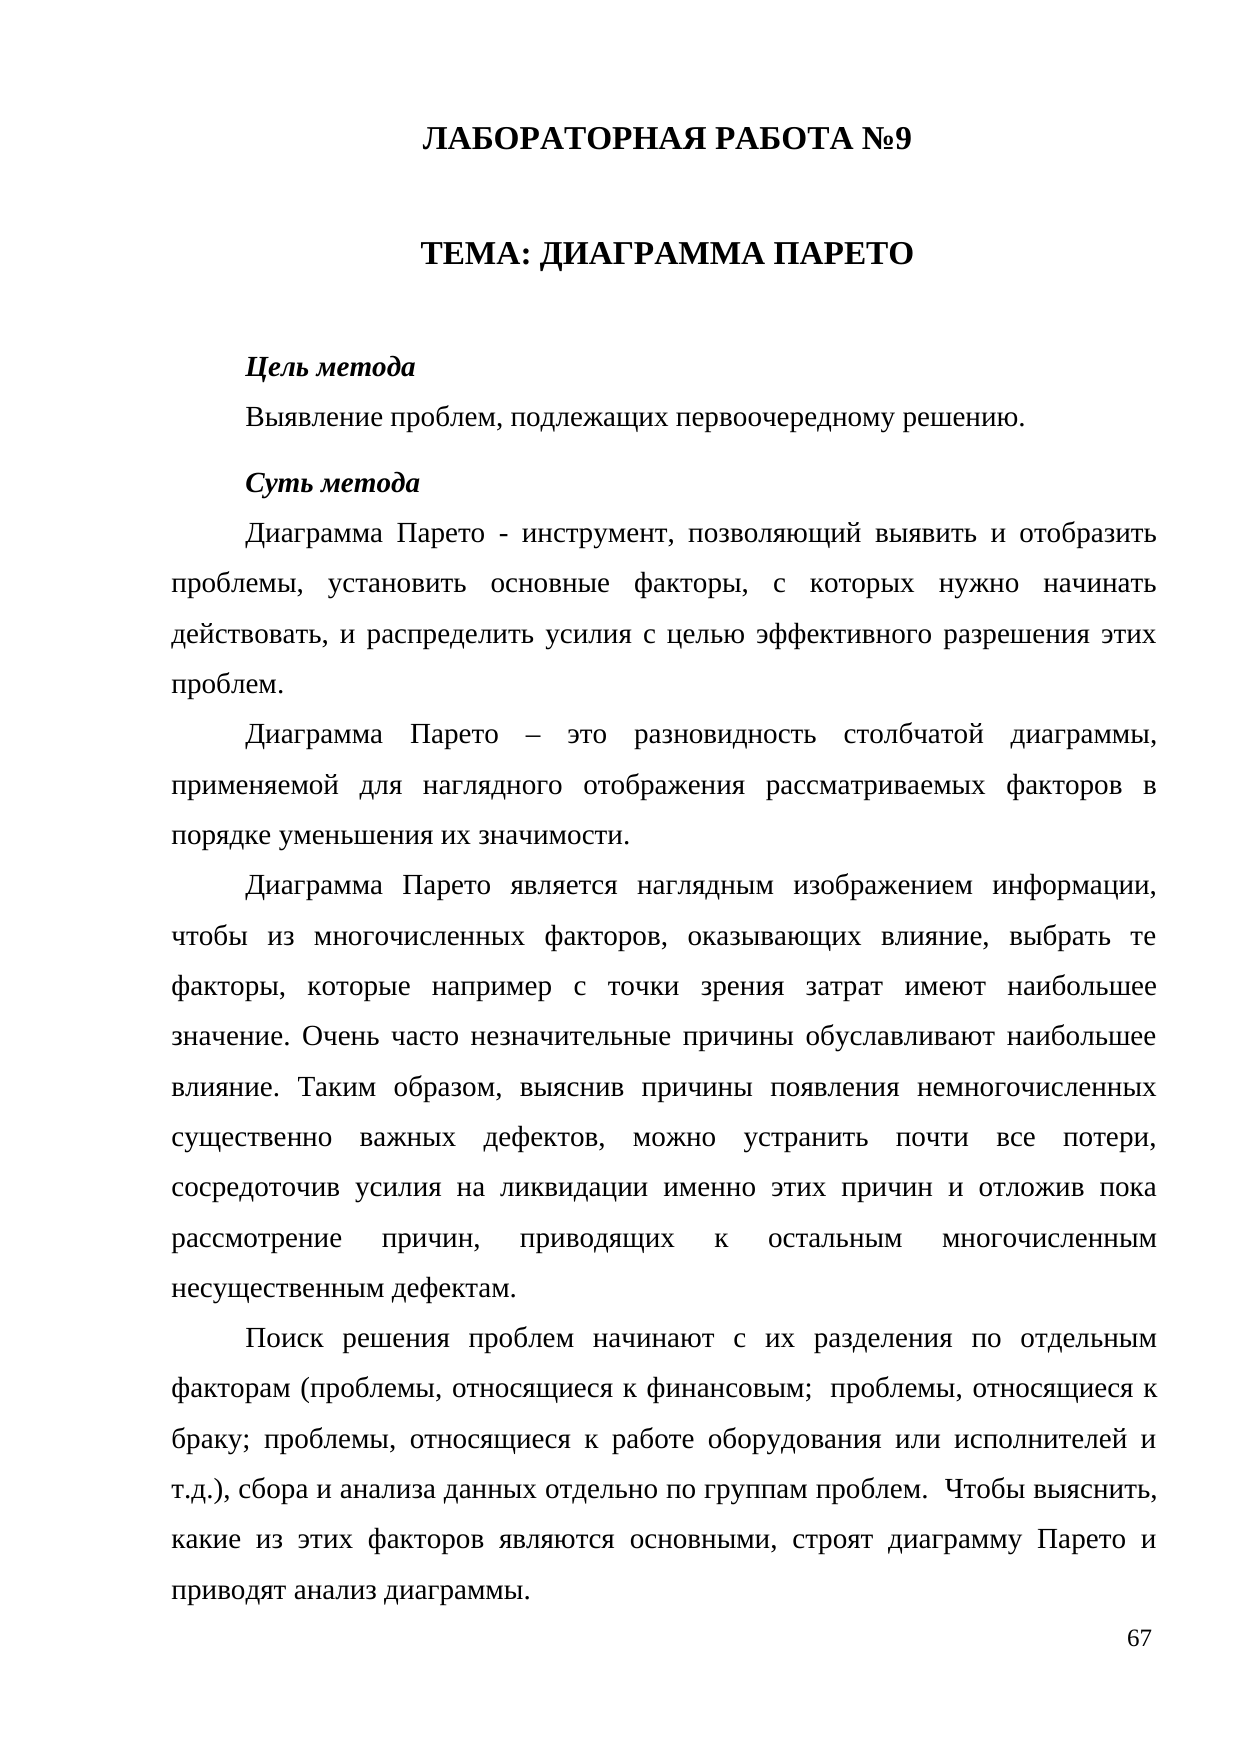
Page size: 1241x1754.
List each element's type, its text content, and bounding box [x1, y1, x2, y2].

subtitle ЛАБОРАТОРНАЯ РАБОТА №9 [177, 118, 1158, 156]
text Диаграмма Парето - инструмент, позволяющий выявить и отобразить проблемы, установить основные факторы, с которых нужно начинать действовать, и распределить усилия с целью эффективного разрешения этих проблем. [171, 515, 1158, 700]
text Диаграмма Парето – это разновидность столбчатой диаграммы, применяемой для наглядного отображения рассматриваемых факторов в порядке уменьшения их значимости. [171, 717, 1158, 851]
text Поиск решения проблем начинают с их разделения по отдельным факторам (проблемы, относящиеся к финансовым; проблемы, относящиеся к браку; проблемы, относящиеся к работе оборудования или исполнителей и т.д.), сбора и анализа данных отдельно по группам проблем. Чтобы выяснить, какие из этих факторов являются основными, строят диаграмму Парето и приводят анализ диаграммы. [171, 1320, 1158, 1605]
text Выявление проблем, подлежащих первоочередному решению. [171, 399, 1158, 433]
subtitle ТЕМА: ДИАГРАММА ПАРЕТО [177, 233, 1158, 271]
subtitle Суть метода [171, 465, 1158, 498]
text Диаграмма Парето является наглядным изображением информации, чтобы из многочисленных факторов, оказывающих влияние, выбрать те факторы, которые например с точки зрения затрат имеют наибольшее значение. Очень часто незначительные причины обуславливают наибольшее влияние. Таким образом, выяснив причины появления немногочисленных существенно важных дефектов, можно устранить почти все потери, сосредоточив усилия на ликвидации именно этих причин и отложив пока рассмотрение причин, приводящих к остальным многочисленным несущественным дефектам. [171, 867, 1158, 1303]
subtitle Цель метода [171, 349, 1158, 383]
